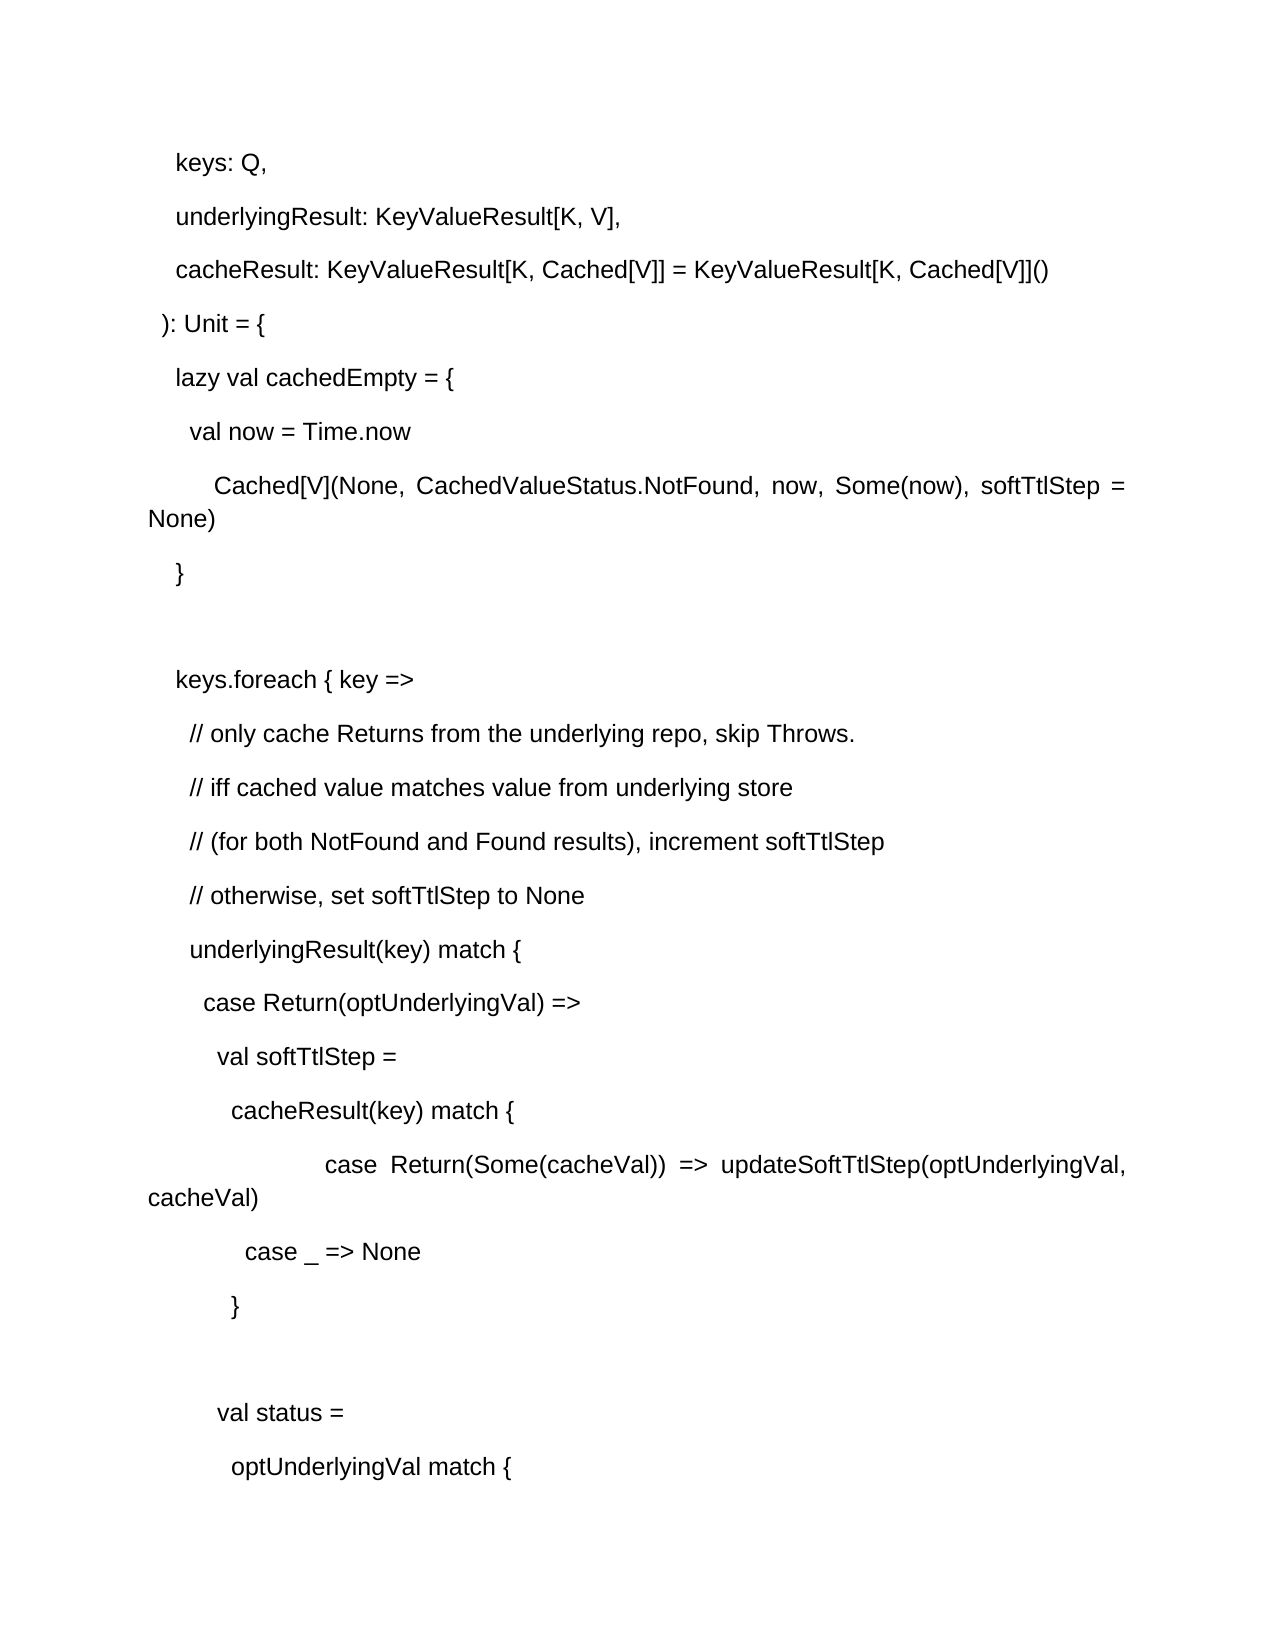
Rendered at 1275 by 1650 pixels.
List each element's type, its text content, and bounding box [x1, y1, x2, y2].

text ): Unit = { [148, 309, 1127, 338]
text case Return(Some(cacheVal)) => updateSoftTtlStep(optUnderlyingVal, cacheVal) [148, 1150, 1127, 1212]
text underlyingResult: KeyValueResult[K, V], [148, 201, 1127, 230]
text underlyingResult(key) match { [148, 934, 1127, 963]
text lazy val cachedEmpty = { [148, 363, 1127, 392]
text val now = Time.now [148, 417, 1127, 446]
text Cached[V](None, CachedValueStatus.NotFound, now, Some(now), softTtlStep = None) [148, 471, 1127, 532]
text // (for both NotFound and Found results), increment softTtlStep [148, 827, 1127, 856]
text } [148, 1291, 1127, 1319]
text } [148, 558, 1127, 586]
text // otherwise, set softTtlStep to None [148, 881, 1127, 909]
text val softTtlStep = [148, 1042, 1127, 1071]
text val status = [148, 1398, 1127, 1427]
text case _ => None [148, 1237, 1127, 1266]
text cacheResult(key) match { [148, 1096, 1127, 1125]
text keys: Q, [148, 148, 1127, 176]
text optUnderlyingVal match { [148, 1452, 1127, 1481]
text case Return(optUnderlyingVal) => [148, 988, 1127, 1017]
text keys.foreach { key => [148, 665, 1127, 694]
text // iff cached value matches value from underlying store [148, 773, 1127, 802]
text cacheResult: KeyValueResult[K, Cached[V]] = KeyValueResult[K, Cached[V]]() [148, 255, 1127, 284]
text // only cache Returns from the underlying repo, skip Throws. [148, 719, 1127, 748]
